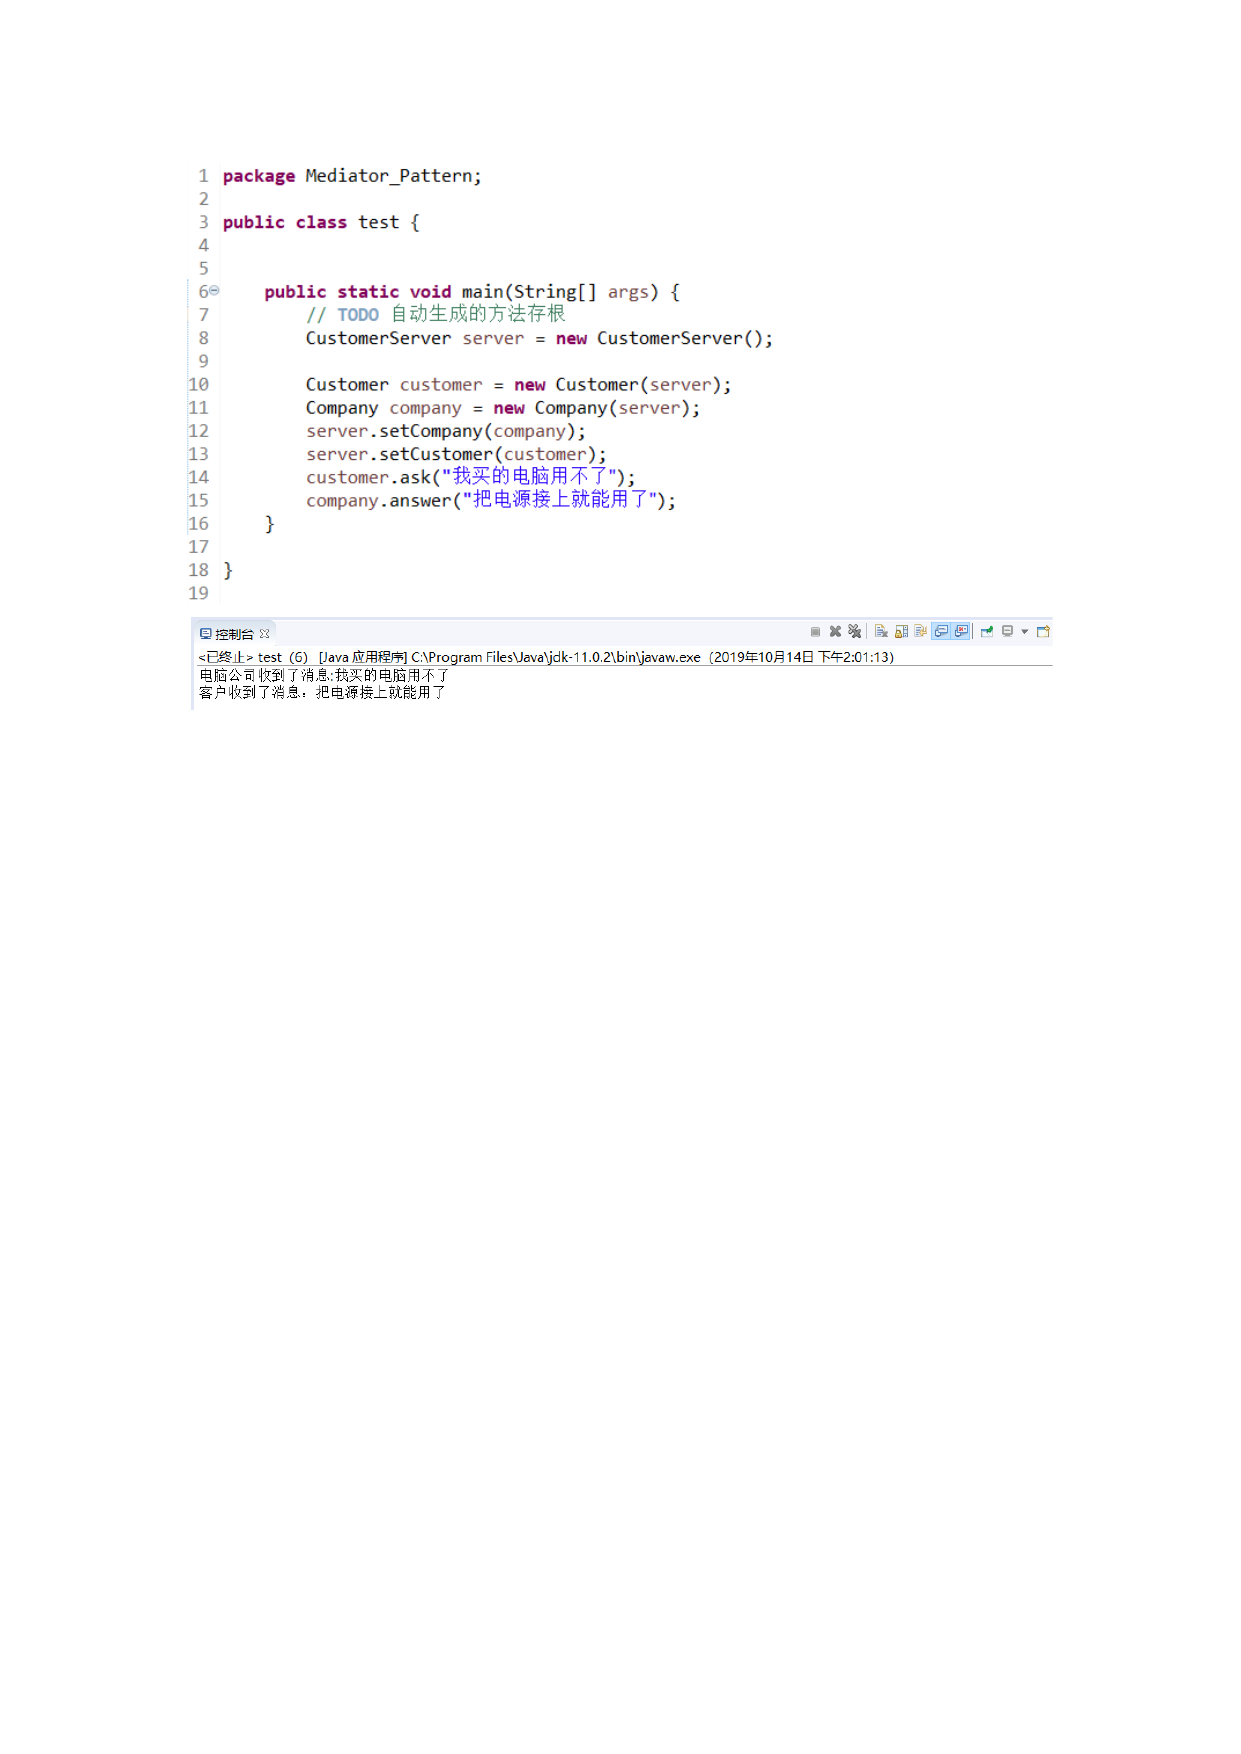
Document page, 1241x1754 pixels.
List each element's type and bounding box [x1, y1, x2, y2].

picture [187, 162, 1053, 604]
picture [187, 617, 1053, 710]
